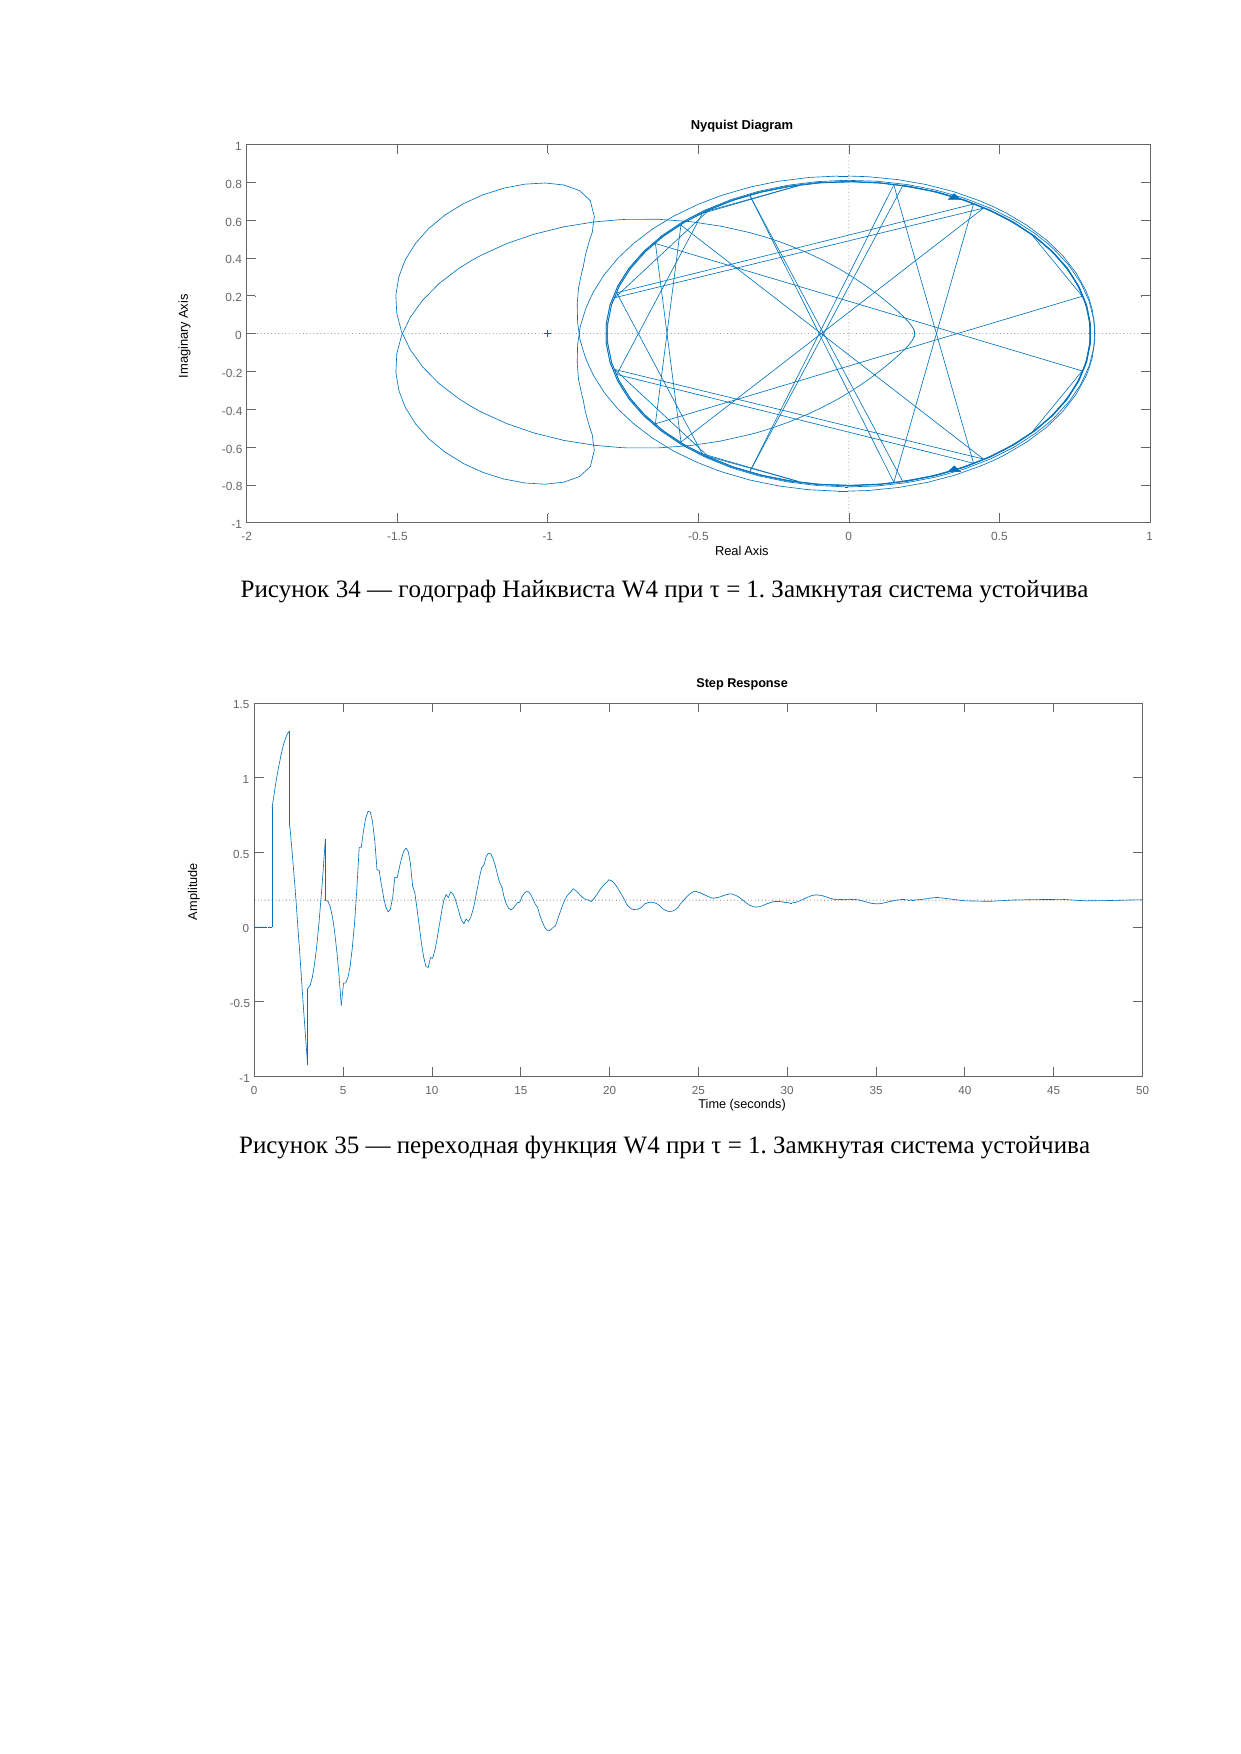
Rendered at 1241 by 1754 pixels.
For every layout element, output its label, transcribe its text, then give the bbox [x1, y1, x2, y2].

text Рисунок 35 — переходная функция W4 при τ = 1. Замкнутая система устойчива [177, 1130, 1152, 1158]
text Рисунок 34 — годограф Найквиста W4 при τ = 1. Замкнутая система устойчива [177, 574, 1152, 603]
